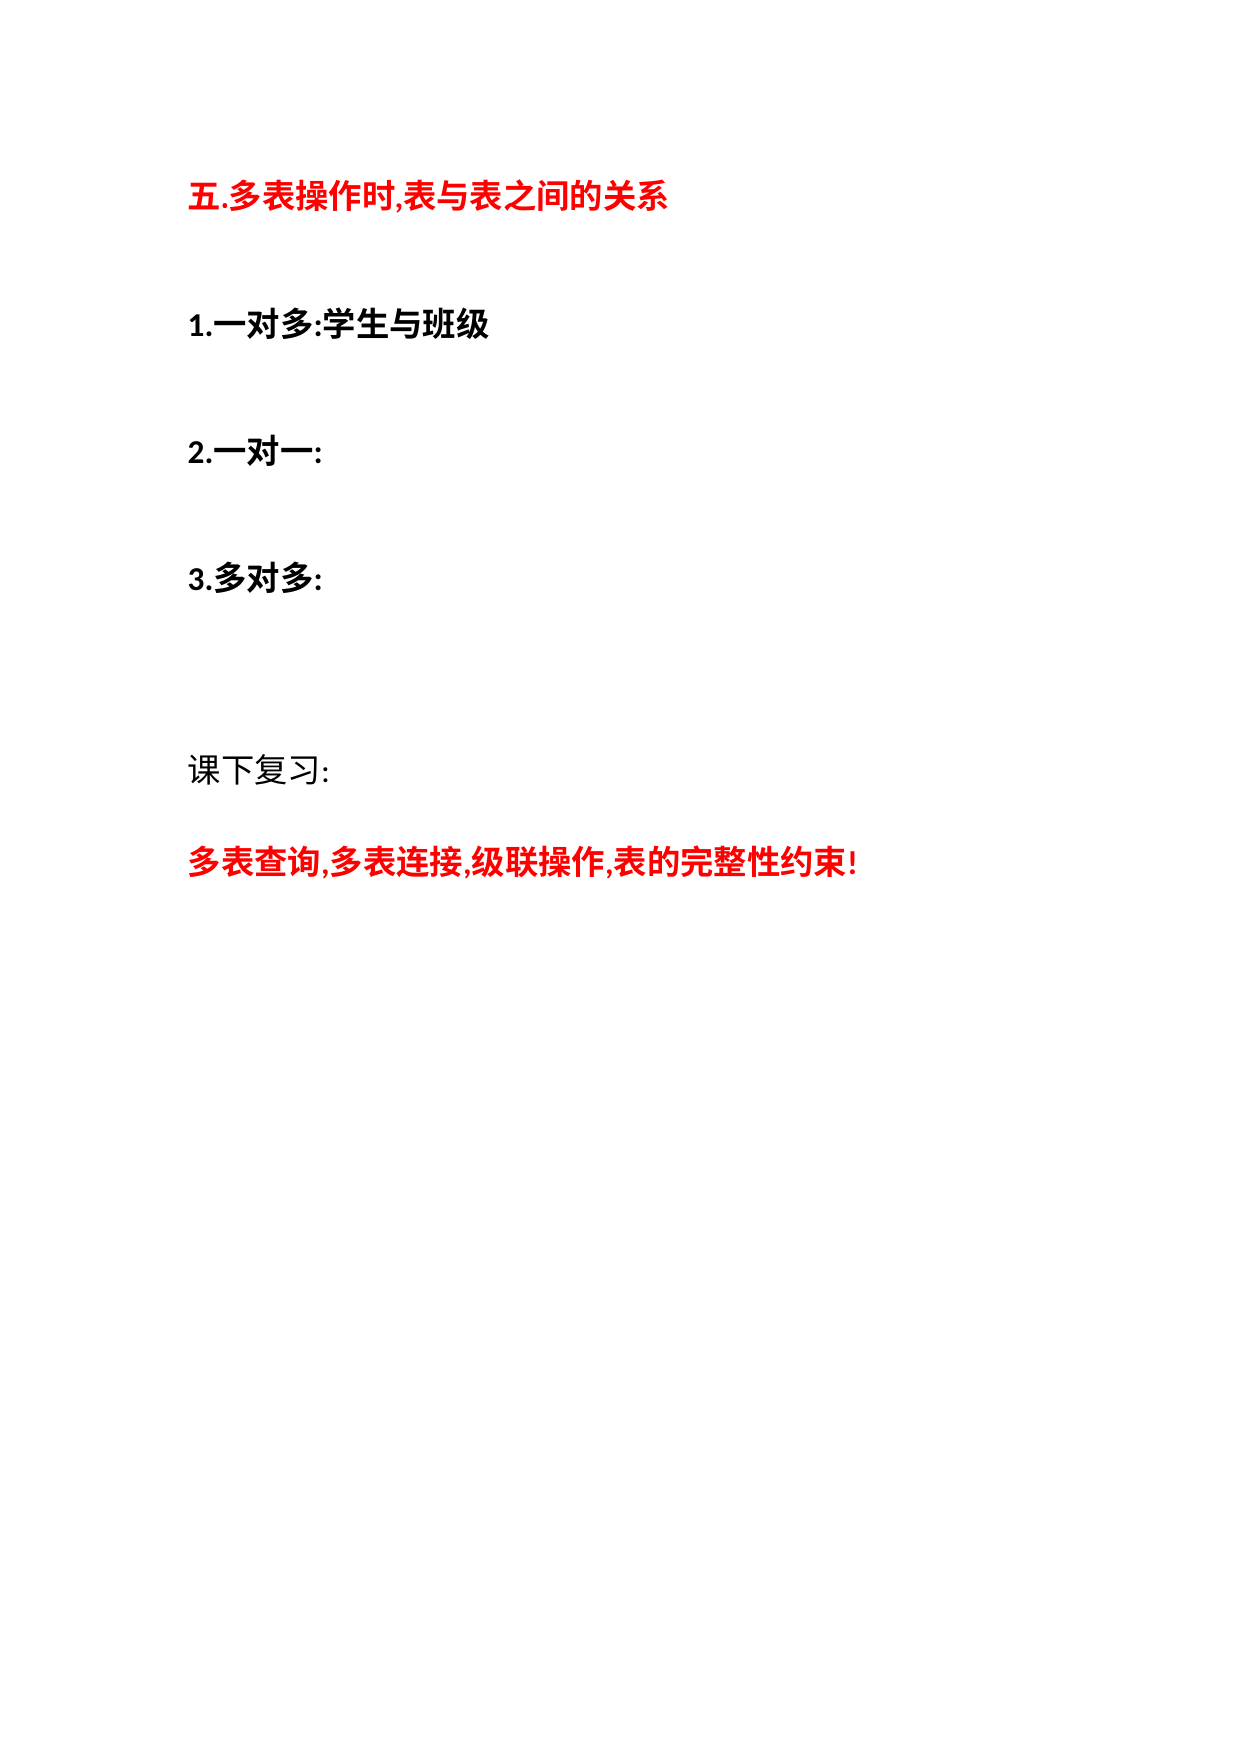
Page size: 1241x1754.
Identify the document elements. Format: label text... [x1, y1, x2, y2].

subtitle 五.多表操作时,表与表之间的关系 [187, 162, 1053, 227]
subtitle 1.一对多:学生与班级 [187, 289, 1053, 354]
subtitle 2.一对一: [187, 416, 1053, 481]
subtitle 3.多对多: [187, 543, 1053, 608]
text 课下复习: [187, 736, 1053, 801]
subtitle 多表查询,多表连接,级联操作,表的完整性约束! [187, 828, 1053, 893]
